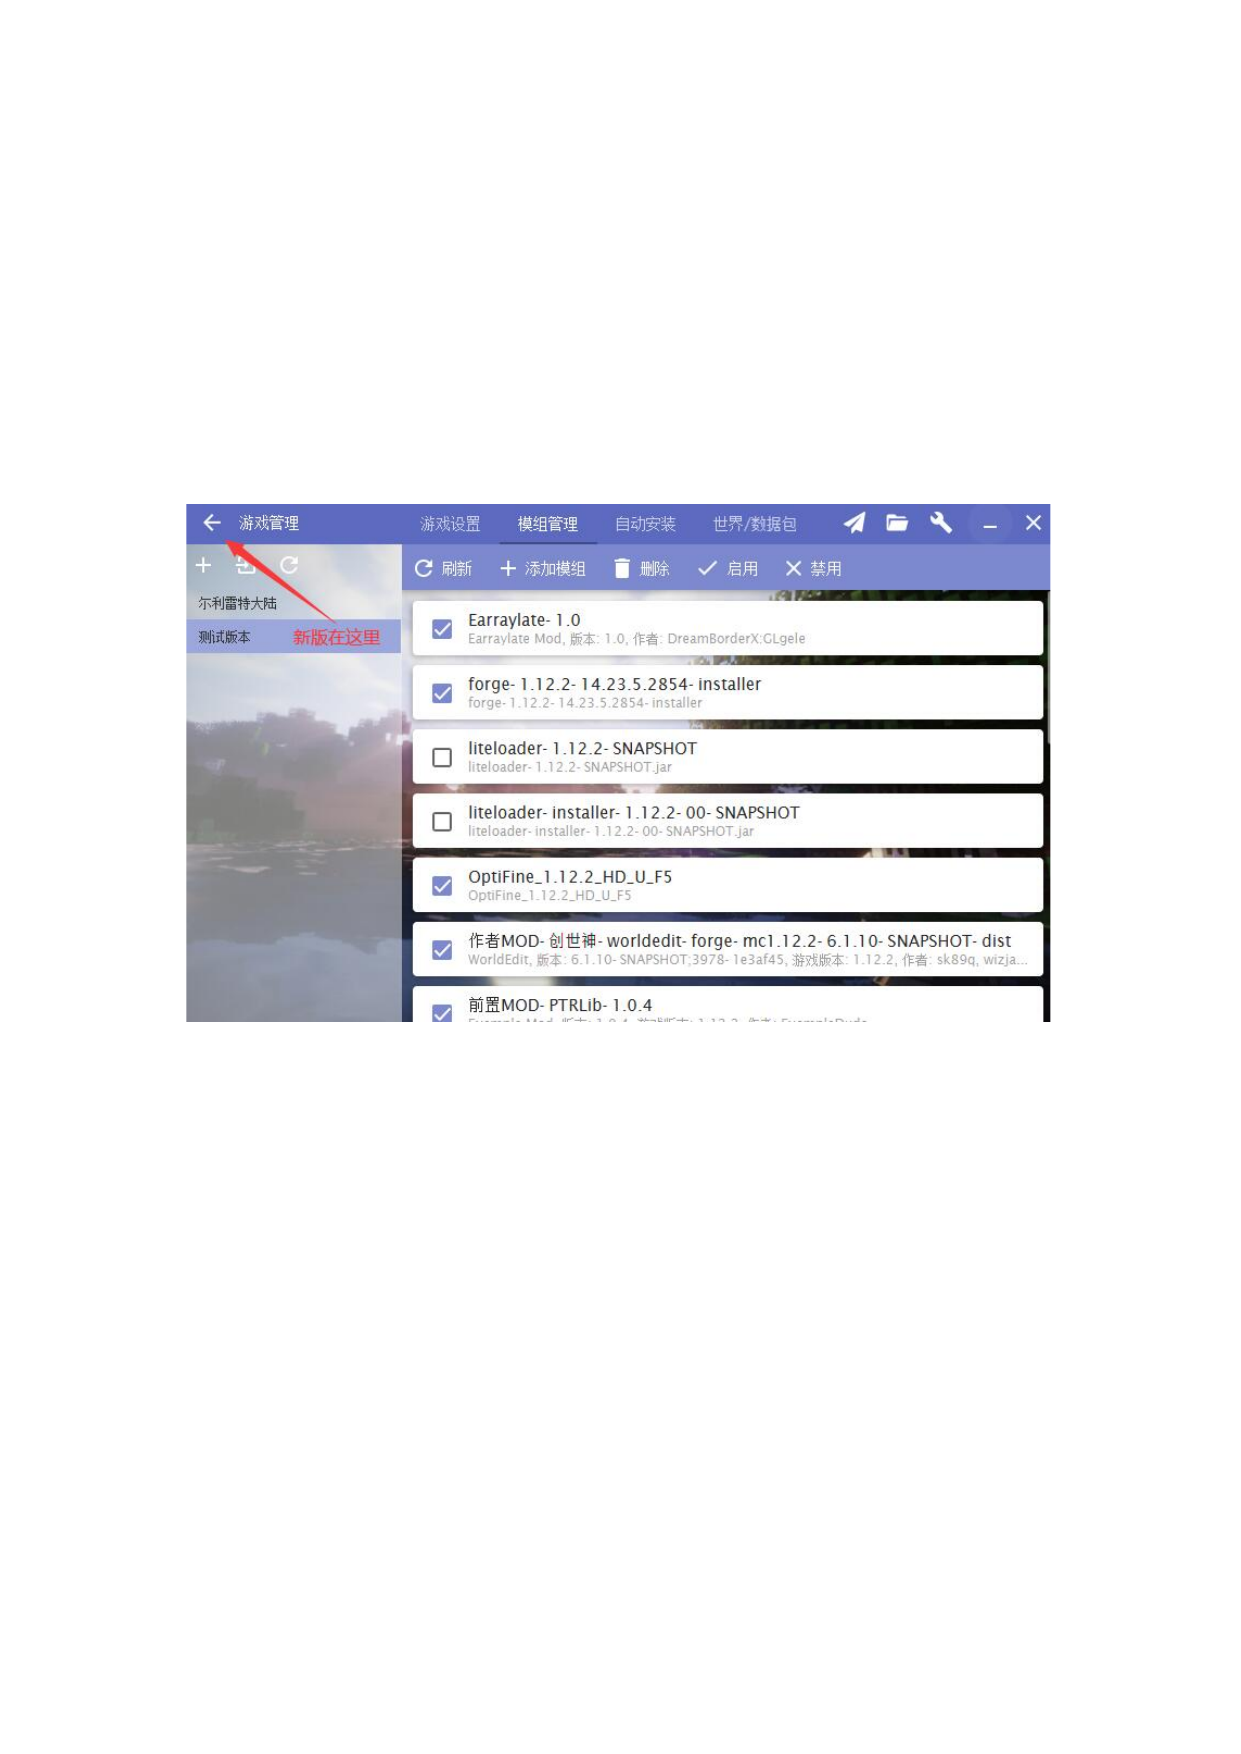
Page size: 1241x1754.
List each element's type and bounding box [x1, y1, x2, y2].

picture [186, 504, 1051, 1022]
